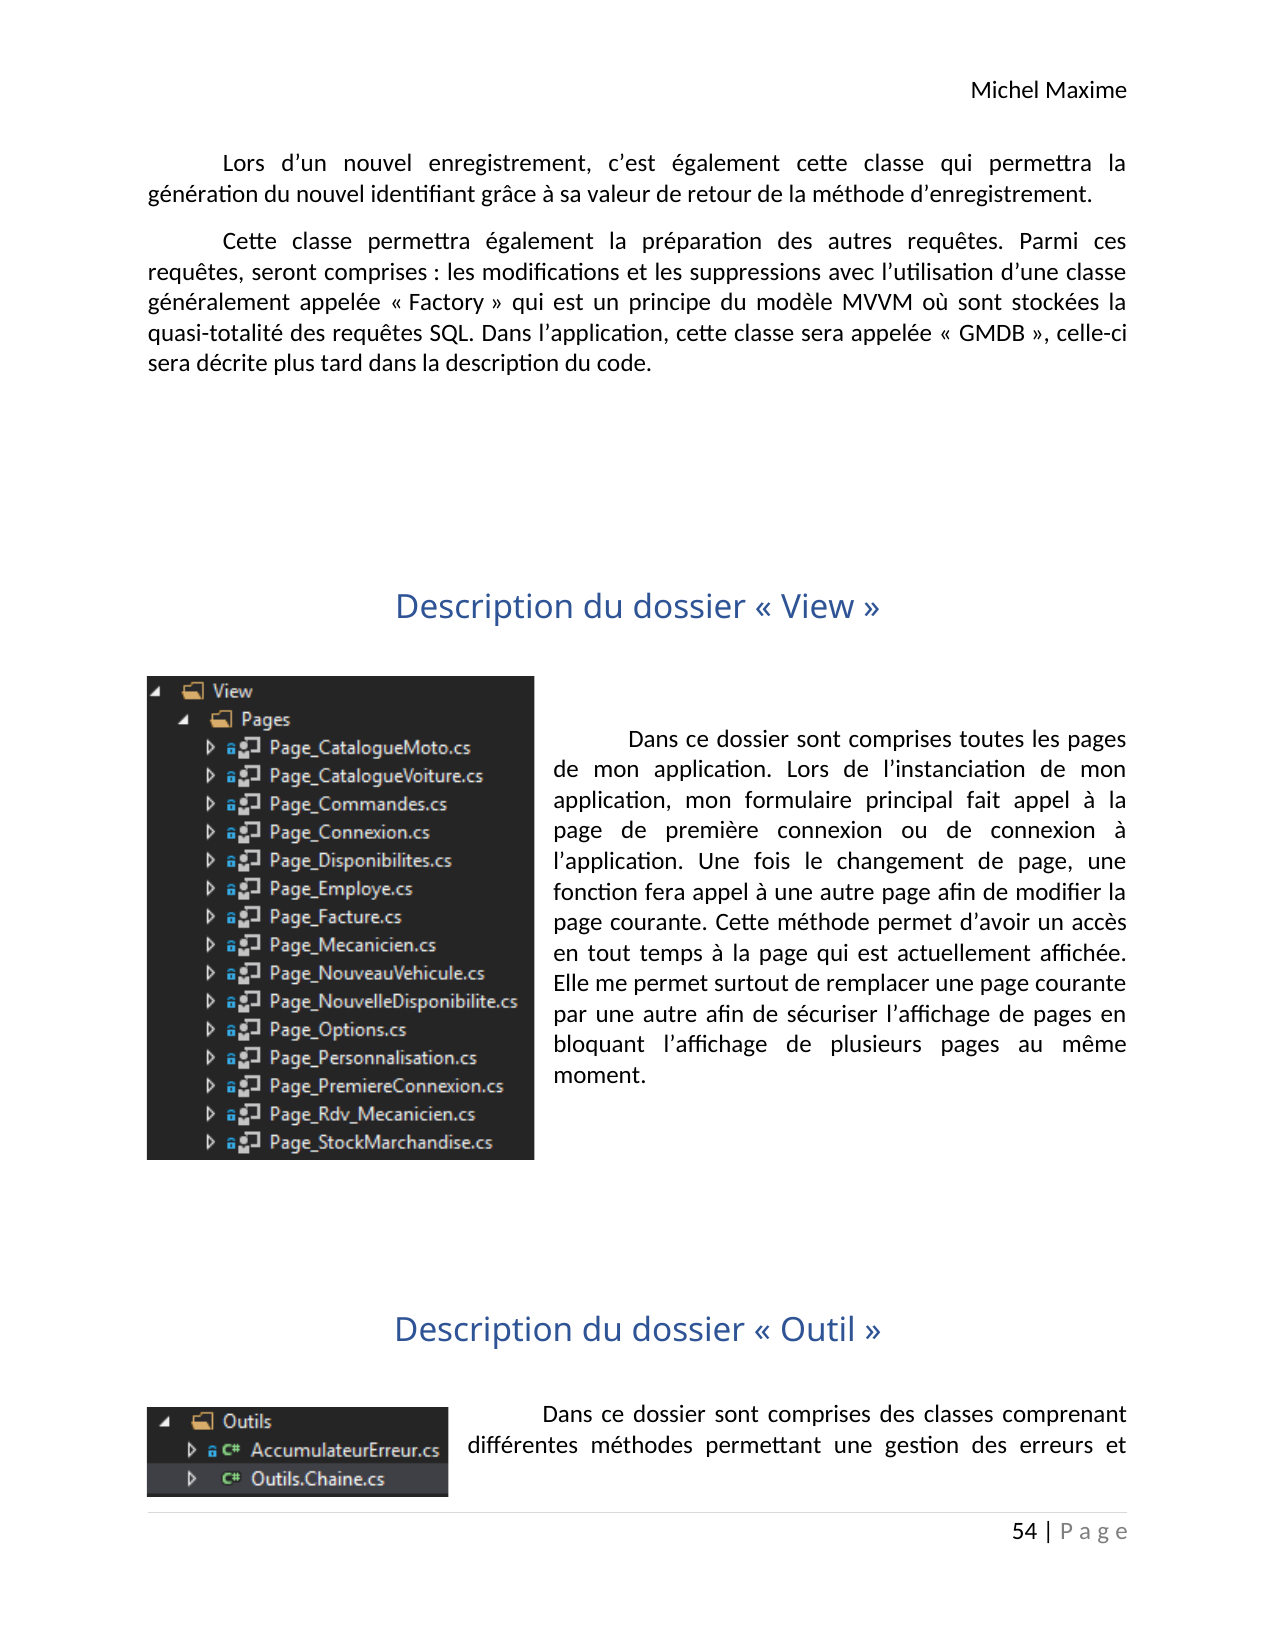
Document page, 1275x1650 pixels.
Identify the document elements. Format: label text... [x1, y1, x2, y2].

picture [146, 676, 535, 1160]
text Cette classe permettra également la préparation des autres requêtes. Parmi ces requêtes, seront comprises : les modifications et les suppressions avec l’utilisation d’une classe généralement appelée « Factory » qui est un principe du modèle MVVM où sont stockées la quasi-totalité des requêtes SQL. Dans l’application, cette classe sera appelée « GMDB », celle-ci sera décrite plus tard dans la description du code. [148, 225, 1127, 378]
subtitle Description du dossier « View » [148, 583, 1127, 629]
text Dans ce dossier sont comprises toutes les pages de mon application. Lors de l’instanciation de mon application, mon formulaire principal fait appel à la page de première connexion ou de connexion à l’application. Une fois le changement de page, une fonction fera appel à une autre page afin de modifier la page courante. Cette méthode permet d’avoir un accès en tout temps à la page qui est actuellement affichée. Elle me permet surtout de remplacer une page courante par une autre afin de sécuriser l’affichage de pages en bloquant l’affichage de plusieurs pages au même moment. [535, 723, 1127, 1089]
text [148, 1398, 1127, 1459]
subtitle Description du dossier « Outil » [148, 1306, 1127, 1351]
picture [146, 1407, 449, 1497]
text Lors d’un nouvel enregistrement, c’est également cette classe qui permettra la génération du nouvel identifiant grâce à sa valeur de retour de la méthode d’enregistrement. [148, 148, 1127, 209]
